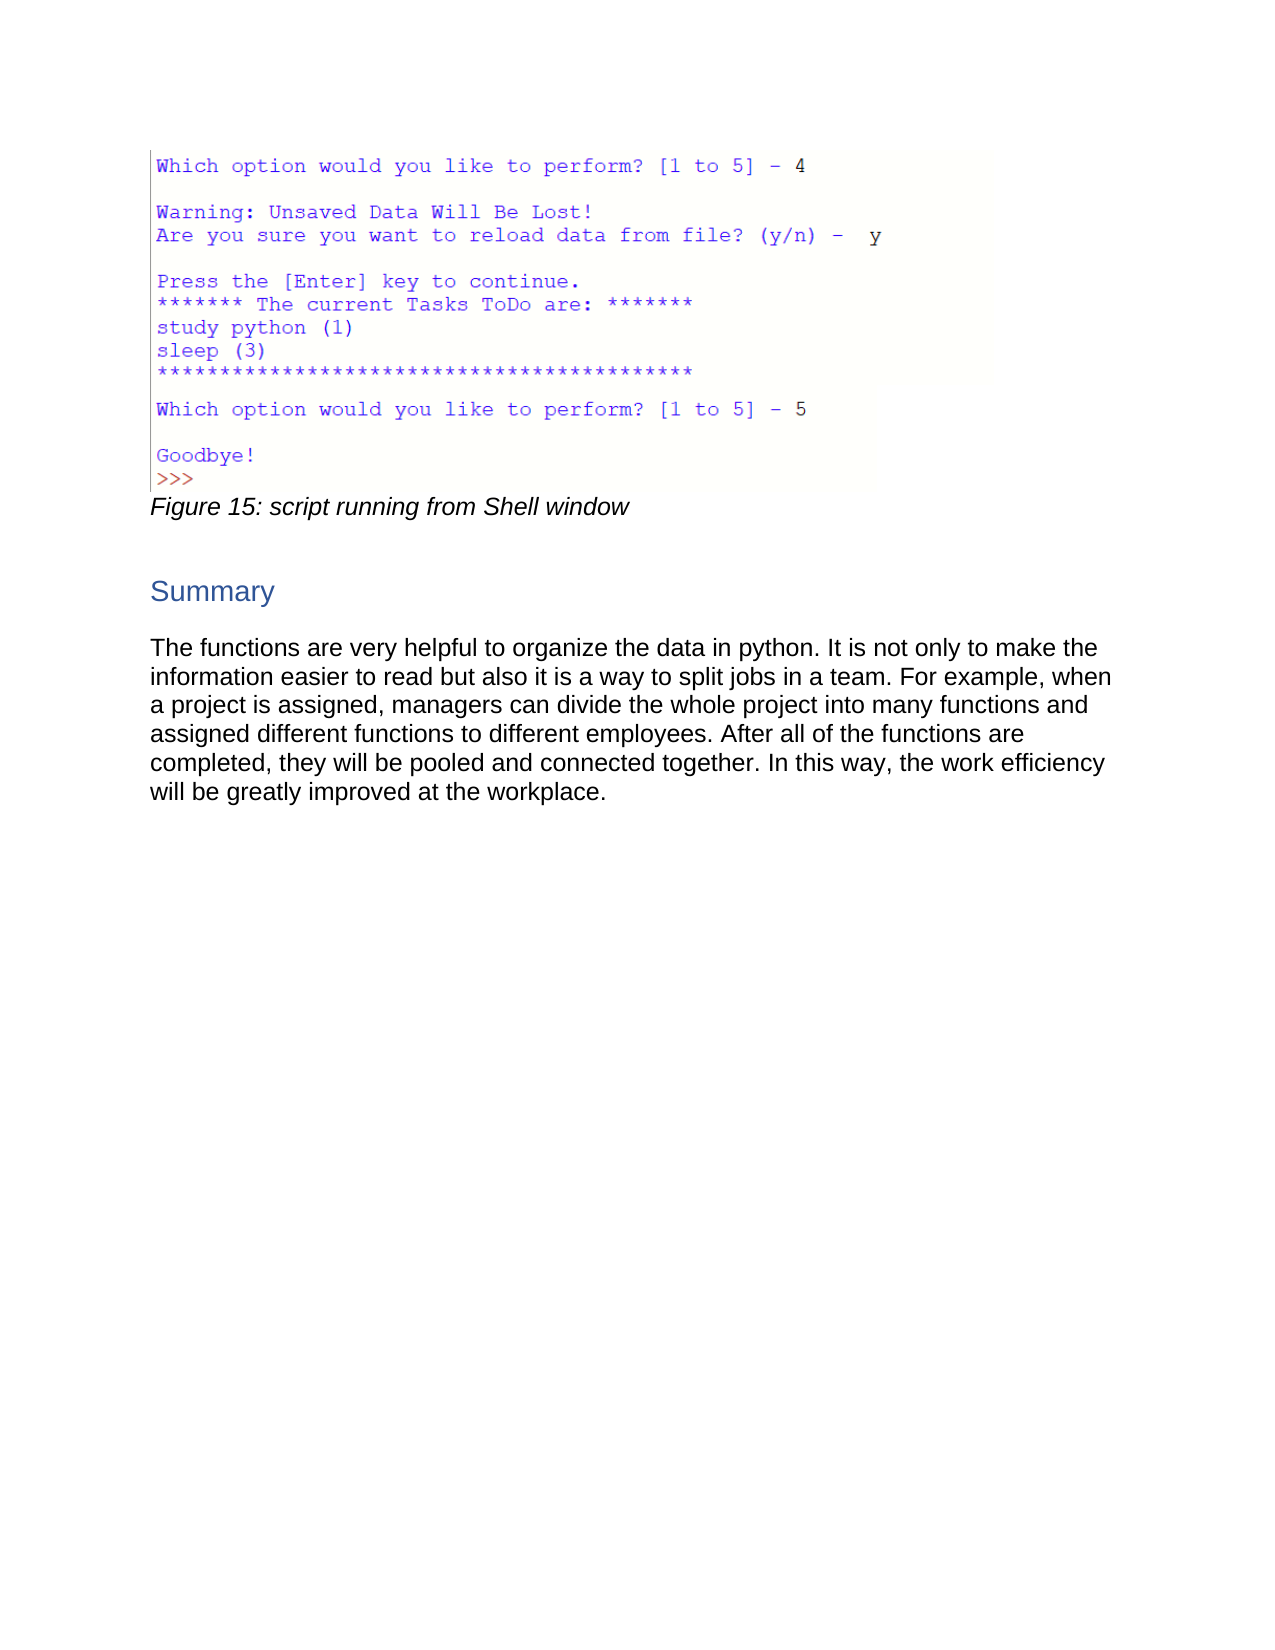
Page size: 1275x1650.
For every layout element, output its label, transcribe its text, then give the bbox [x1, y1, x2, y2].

picture [150, 150, 994, 492]
text The functions are very helpful to organize the data in python. It is not only to make the information easier to read but also it is a way to split jobs in a team. For example, when a project is assigned, managers can divide the whole project into many functions and assigned different functions to different employees. After all of the functions are completed, they will be pooled and connected together. In this way, the work efficiency will be greatly improved at the workplace. [150, 633, 1125, 805]
subtitle Summary [150, 574, 1125, 608]
text Figure 15: script running from Shell window [150, 492, 1125, 520]
